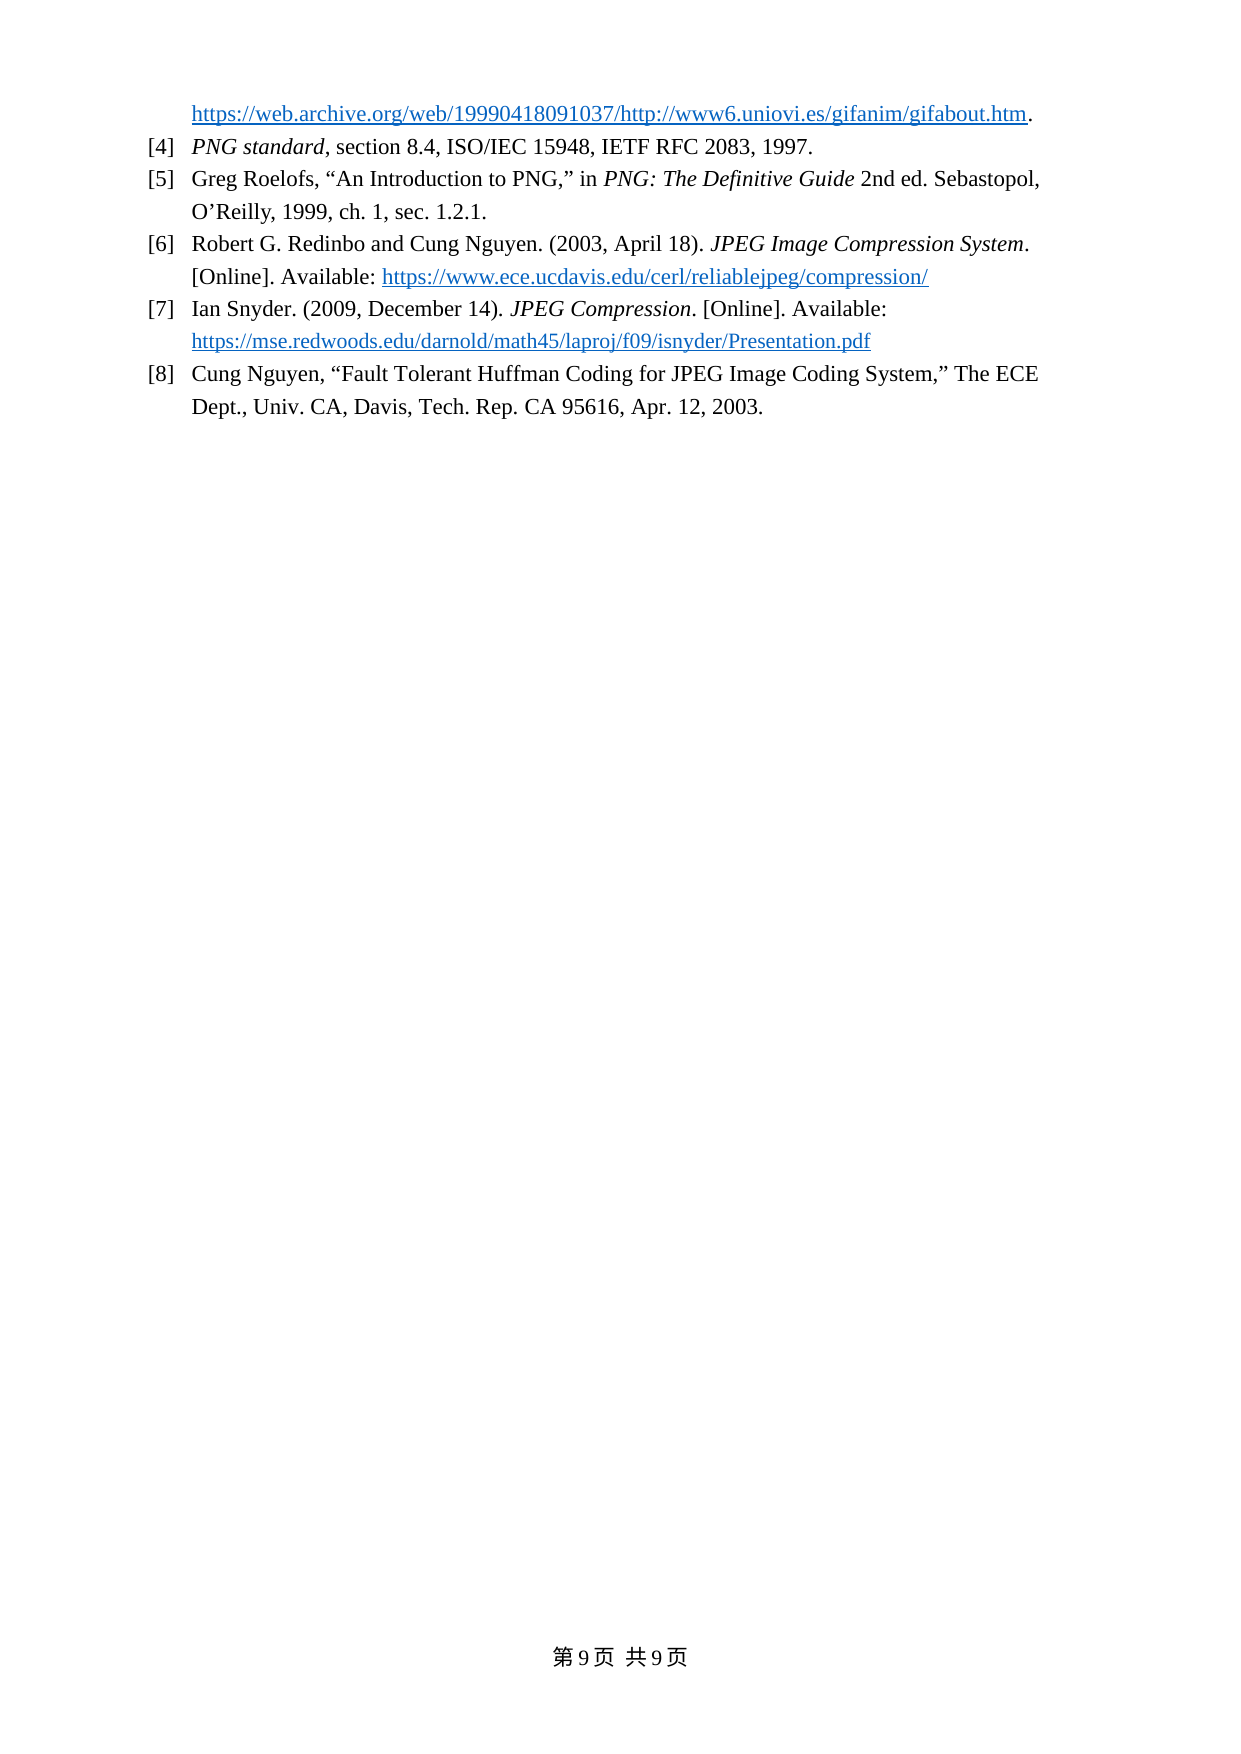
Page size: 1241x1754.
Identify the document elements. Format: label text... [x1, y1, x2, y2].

list Ian Snyder. (2009, December 14). JPEG Compression. [Online]. Available: https://mse.redwoods.edu/darnold/math45/laproj/f09/isnyder/Presentation.pdf [148, 292, 1092, 357]
list Robert G. Redinbo and Cung Nguyen. (2003, April 18). JPEG Image Compression System. [Online]. Available: https://www.ece.ucdavis.edu/cerl/reliablejpeg/compression/ [148, 227, 1092, 292]
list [148, 97, 1092, 130]
list PNG standard, section 8.4, ISO/IEC 15948, IETF RFC 2083, 1997. [148, 130, 1092, 162]
list Greg Roelofs, “An Introduction to PNG,” in PNG: The Definitive Guide 2nd ed. Sebastopol, O’Reilly, 1999, ch. 1, sec. 1.2.1. [148, 162, 1092, 227]
list Cung Nguyen, “Fault Tolerant Huffman Coding for JPEG Image Coding System,” The ECE Dept., Univ. CA, Davis, Tech. Rep. CA 95616, Apr. 12, 2003. [148, 357, 1092, 422]
